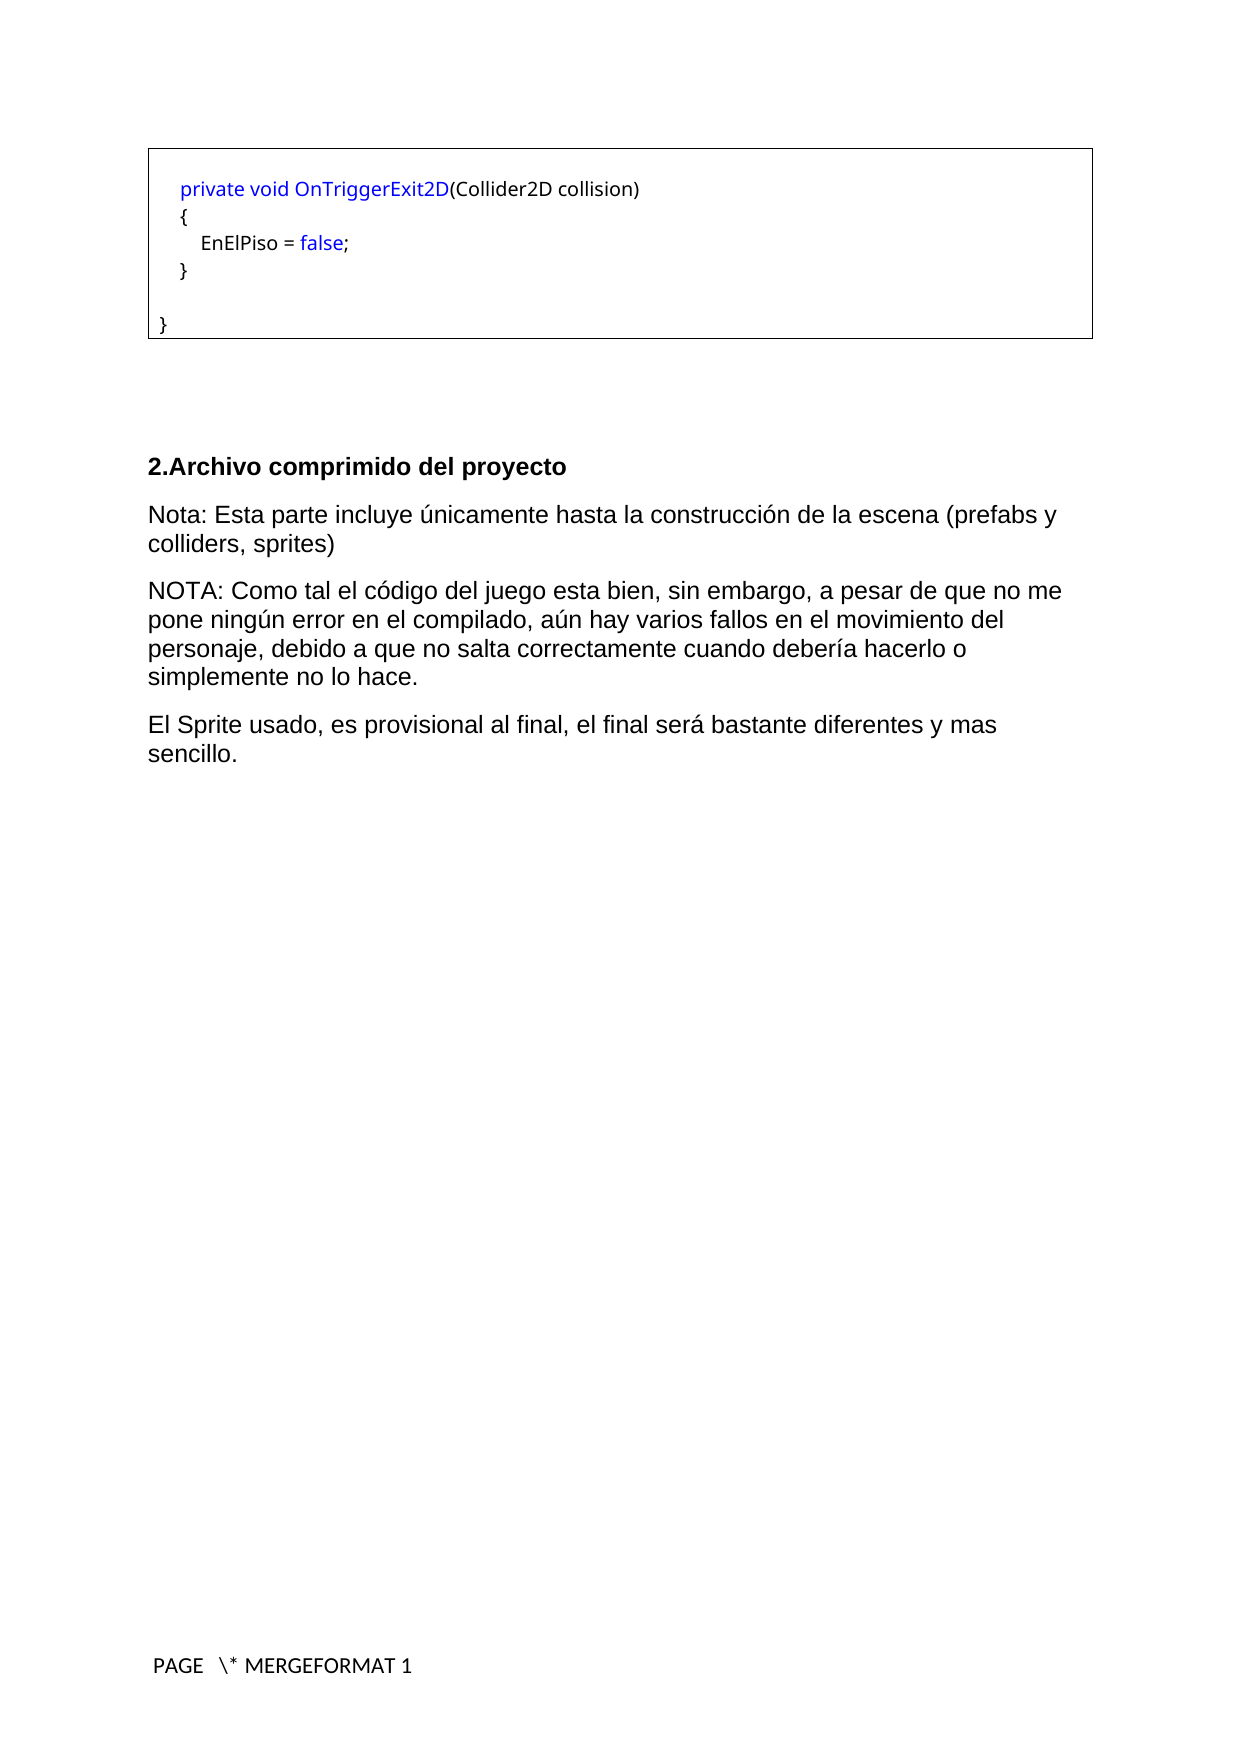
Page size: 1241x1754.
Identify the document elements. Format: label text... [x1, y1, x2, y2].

text Nota: Esta parte incluye únicamente hasta la construcción de la escena (prefabs y colliders, sprites) [148, 500, 1093, 557]
text 2.Archivo comprimido del proyecto [148, 452, 1093, 481]
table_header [149, 149, 1092, 337]
text El Sprite usado, es provisional al final, el final será bastante diferentes y mas sencillo. [148, 710, 1093, 767]
text NOTA: Como tal el código del juego esta bien, sin embargo, a pesar de que no me pone ningún error en el compilado, aún hay varios fallos en el movimiento del personaje, debido a que no salta correctamente cuando debería hacerlo o simplemente no lo hace. [148, 576, 1093, 691]
